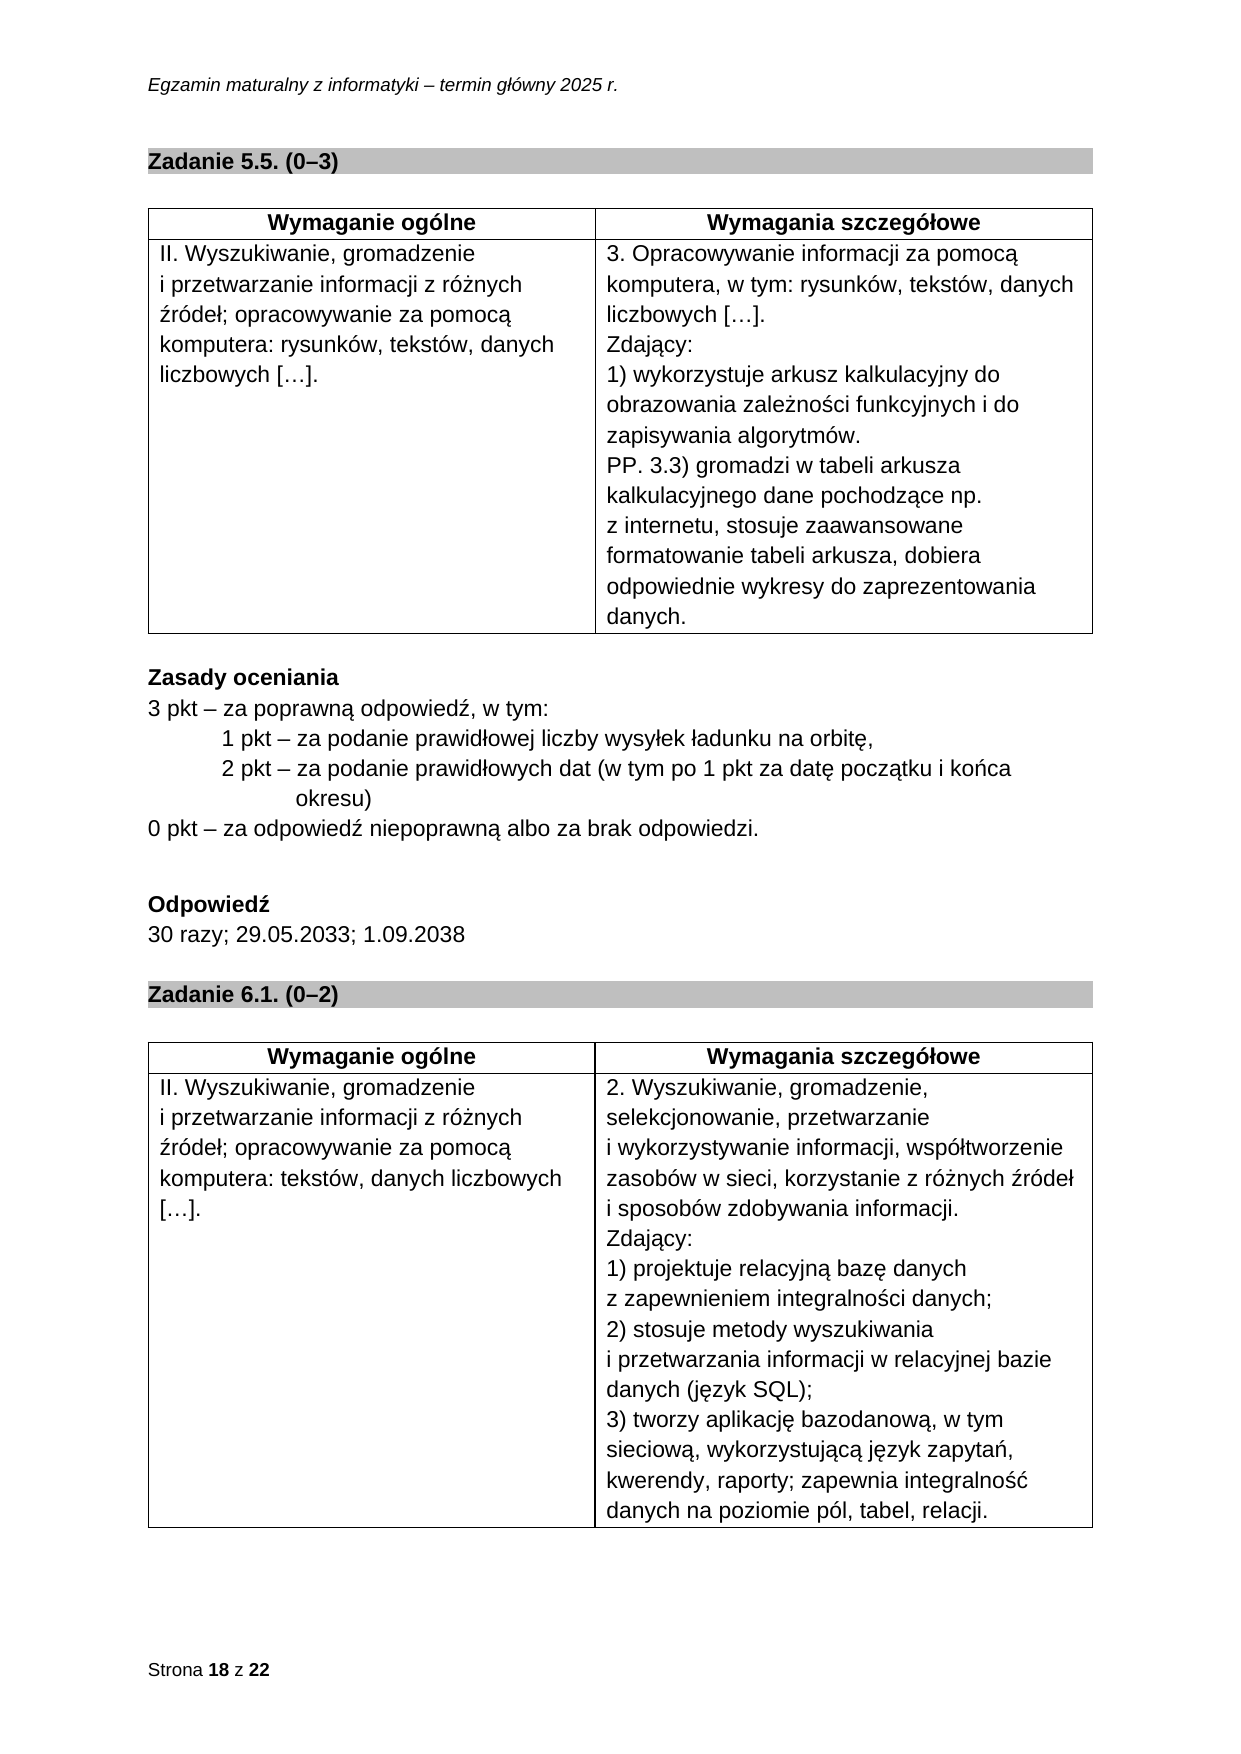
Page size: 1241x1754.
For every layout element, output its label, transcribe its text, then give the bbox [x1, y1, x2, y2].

table_header Wymagania szczegółowe [596, 209, 1092, 239]
text 1 pkt – za podanie prawidłowej liczby wysyłek ładunku na orbitę, [221, 725, 1093, 751]
table_header Wymaganie ogólne [149, 209, 595, 239]
text Zasady oceniania [148, 664, 1093, 691]
text 30 razy; 29.05.2033; 1.09.2038 [148, 921, 1093, 947]
text Zadanie 5.5. (0–3) [148, 148, 1093, 174]
text 3 pkt – za poprawną odpowiedź, w tym: [148, 694, 1093, 721]
text Zadanie 6.1. (0–2) [148, 981, 1093, 1008]
table_header Wymagania szczegółowe [596, 1043, 1092, 1073]
table_cell II. Wyszukiwanie, gromadzenie i przetwarzanie informacji z różnych źródeł; opracowywanie za pomocą komputera: tekstów, danych liczbowych […]. [149, 1074, 594, 1527]
text Odpowiedź [148, 891, 1093, 917]
table_cell 3. Opracowywanie informacji za pomocą komputera, w tym: rysunków, tekstów, danych liczbowych […]. Zdający: 1) wykorzystuje arkusz kalkulacyjny do obrazowania zależności funkcyjnych i do zapisywania algorytmów. PP. 3.3) gromadzi w tabeli arkusza kalkulacyjnego dane pochodzące np. z internetu, stosuje zaawansowane formatowanie tabeli arkusza, dobiera odpowiednie wykresy do zaprezentowania danych. [596, 240, 1092, 633]
table_header Wymaganie ogólne [149, 1043, 594, 1073]
text 2 pkt – za podanie prawidłowych dat (w tym po 1 pkt za datę początku i końca okresu) [221, 755, 1093, 811]
text 0 pkt – za odpowiedź niepoprawną albo za brak odpowiedzi. [148, 815, 1093, 842]
table_cell II. Wyszukiwanie, gromadzenie i przetwarzanie informacji z różnych źródeł; opracowywanie za pomocą komputera: rysunków, tekstów, danych liczbowych […]. [149, 240, 595, 633]
table_cell 2. Wyszukiwanie, gromadzenie, selekcjonowanie, przetwarzanie i wykorzystywanie informacji, współtworzenie zasobów w sieci, korzystanie z różnych źródeł i sposobów zdobywania informacji. Zdający: 1) projektuje relacyjną bazę danych z zapewnieniem integralności danych; 2) stosuje metody wyszukiwania i przetwarzania informacji w relacyjnej bazie danych (język SQL); 3) tworzy aplikację bazodanową, w tym sieciową, wykorzystującą język zapytań, kwerendy, raporty; zapewnia integralność danych na poziomie pól, tabel, relacji. [596, 1074, 1092, 1527]
